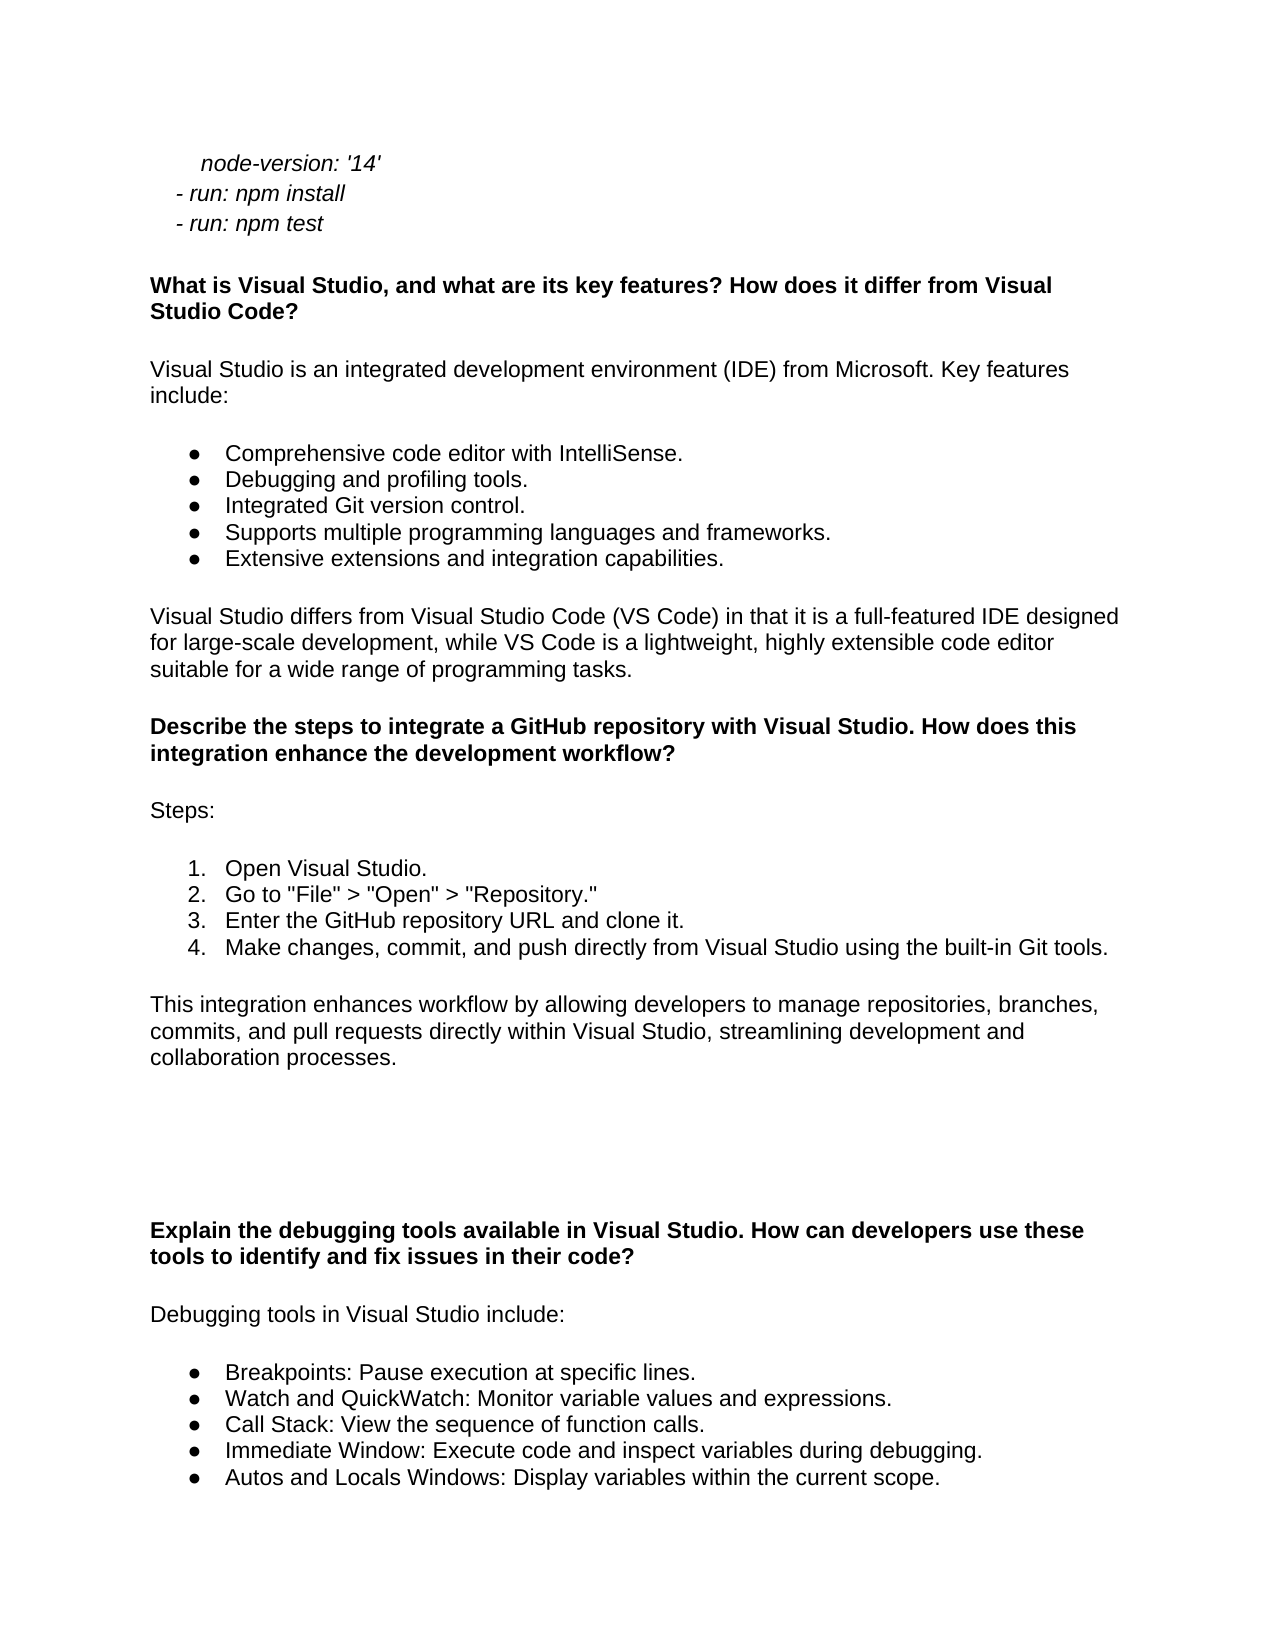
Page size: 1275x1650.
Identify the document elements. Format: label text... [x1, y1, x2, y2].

text What is Visual Studio, and what are its key features? How does it differ from Visual Studio Code? [150, 272, 1125, 324]
text - run: npm install [150, 180, 1125, 207]
text Visual Studio is an integrated development environment (IDE) from Microsoft. Key features include: [150, 356, 1125, 408]
list Extensive extensions and integration capabilities. [187, 545, 1125, 572]
list Immediate Window: Execute code and inspect variables during debugging. [187, 1437, 1125, 1464]
list Debugging and profiling tools. [187, 466, 1125, 492]
text This integration enhances workflow by allowing developers to manage repositories, branches, commits, and pull requests directly within Visual Studio, streamlining development and collaboration processes. [150, 991, 1125, 1070]
list Integrated Git version control. [187, 492, 1125, 519]
subtitle Describe the steps to integrate a GitHub repository with Visual Studio. How does this integration enhance the development workflow? [150, 713, 1125, 766]
text Steps: [150, 797, 1125, 823]
text - run: npm test [150, 210, 1125, 237]
list Breakpoints: Pause execution at specific lines. [187, 1358, 1125, 1385]
list Open Visual Studio. [187, 855, 1125, 881]
list Go to "File" > "Open" > "Repository." [187, 881, 1125, 907]
list Call Stack: View the sequence of function calls. [187, 1411, 1125, 1437]
text Visual Studio differs from Visual Studio Code (VS Code) in that it is a full-featured IDE designed for large-scale development, while VS Code is a lightweight, highly extensible code editor suitable for a wide range of programming tasks. [150, 603, 1125, 682]
list Make changes, commit, and push directly from Visual Studio using the built-in Git tools. [187, 934, 1125, 960]
list Watch and QuickWatch: Monitor variable values and expressions. [187, 1385, 1125, 1411]
text Explain the debugging tools available in Visual Studio. How can developers use these tools to identify and fix issues in their code? [150, 1217, 1125, 1269]
text node-version: '14' [150, 150, 1125, 176]
list Autos and Locals Windows: Display variables within the current scope. [187, 1464, 1125, 1490]
text Debugging tools in Visual Studio include: [150, 1301, 1125, 1327]
list Supports multiple programming languages and frameworks. [187, 519, 1125, 545]
list Comprehensive code editor with IntelliSense. [187, 440, 1125, 466]
list Enter the GitHub repository URL and clone it. [187, 907, 1125, 934]
